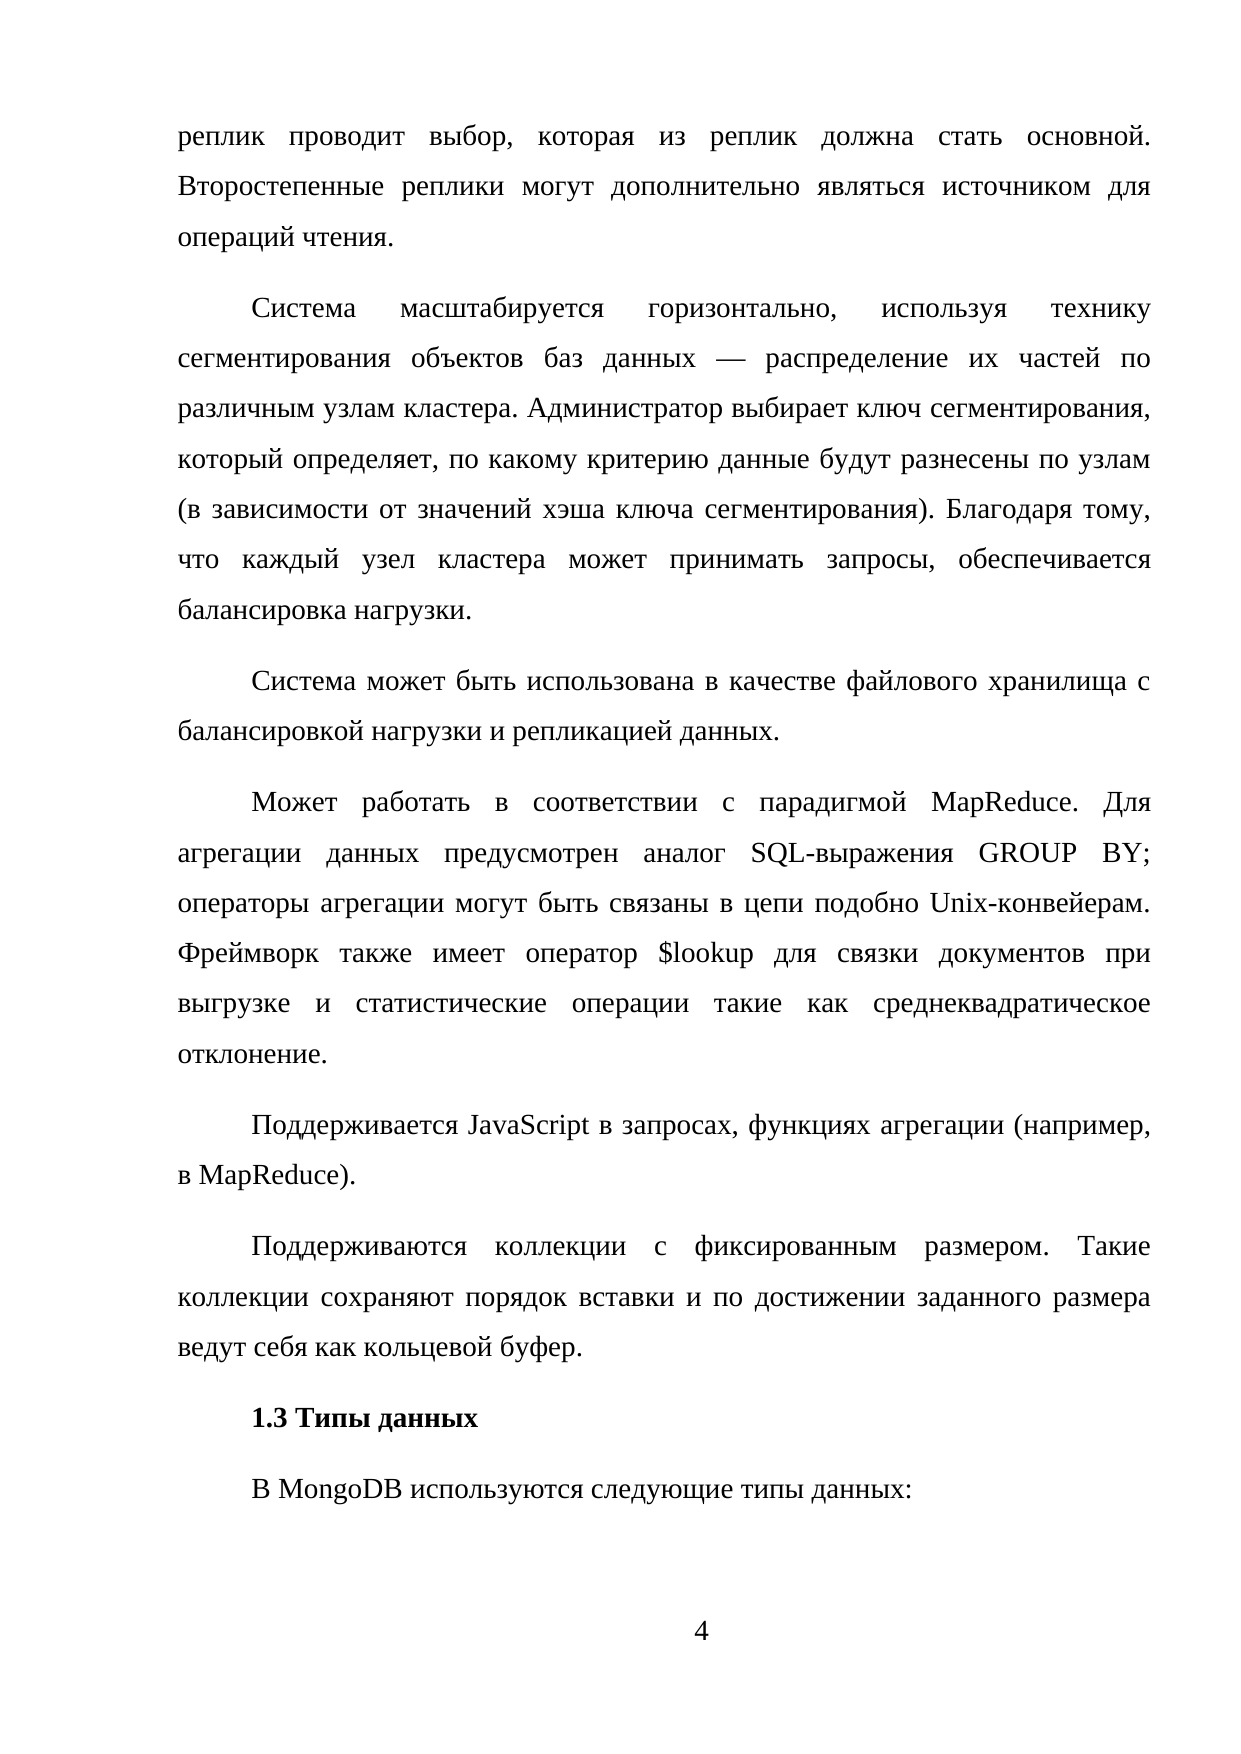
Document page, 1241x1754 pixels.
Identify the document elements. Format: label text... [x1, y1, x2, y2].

text В MongoDB используются следующие типы данных: [177, 1471, 1152, 1505]
text Поддерживаются коллекции с фиксированным размером. Такие коллекции сохраняют порядок вставки и по достижении заданного размера ведут себя как кольцевой буфер. [177, 1228, 1152, 1363]
text 1.3 Типы данных [177, 1400, 1152, 1434]
text Может работать в соответствии с парадигмой MapReduce. Для агрегации данных предусмотрен аналог SQL-выражения GROUP BY; операторы агрегации могут быть связаны в цепи подобно Unix-конвейерам. Фреймворк также имеет оператор $lookup для связки документов при выгрузке и статистические операции такие как среднеквадратическое отклонение. [177, 784, 1152, 1069]
text Система может быть использована в качестве файлового хранилища с балансировкой нагрузки и репликацией данных. [177, 663, 1152, 747]
text Система масштабируется горизонтально, используя технику сегментирования объектов баз данных — распределение их частей по различным узлам кластера. Администратор выбирает ключ сегментирования, который определяет, по какому критерию данные будут разнесены по узлам (в зависимости от значений хэша ключа сегментирования). Благодаря тому, что каждый узел кластера может принимать запросы, обеспечивается балансировка нагрузки. [177, 290, 1152, 625]
text Поддерживается JavaScript в запросах, функциях агрегации (например, в MapReduce). [177, 1107, 1152, 1191]
